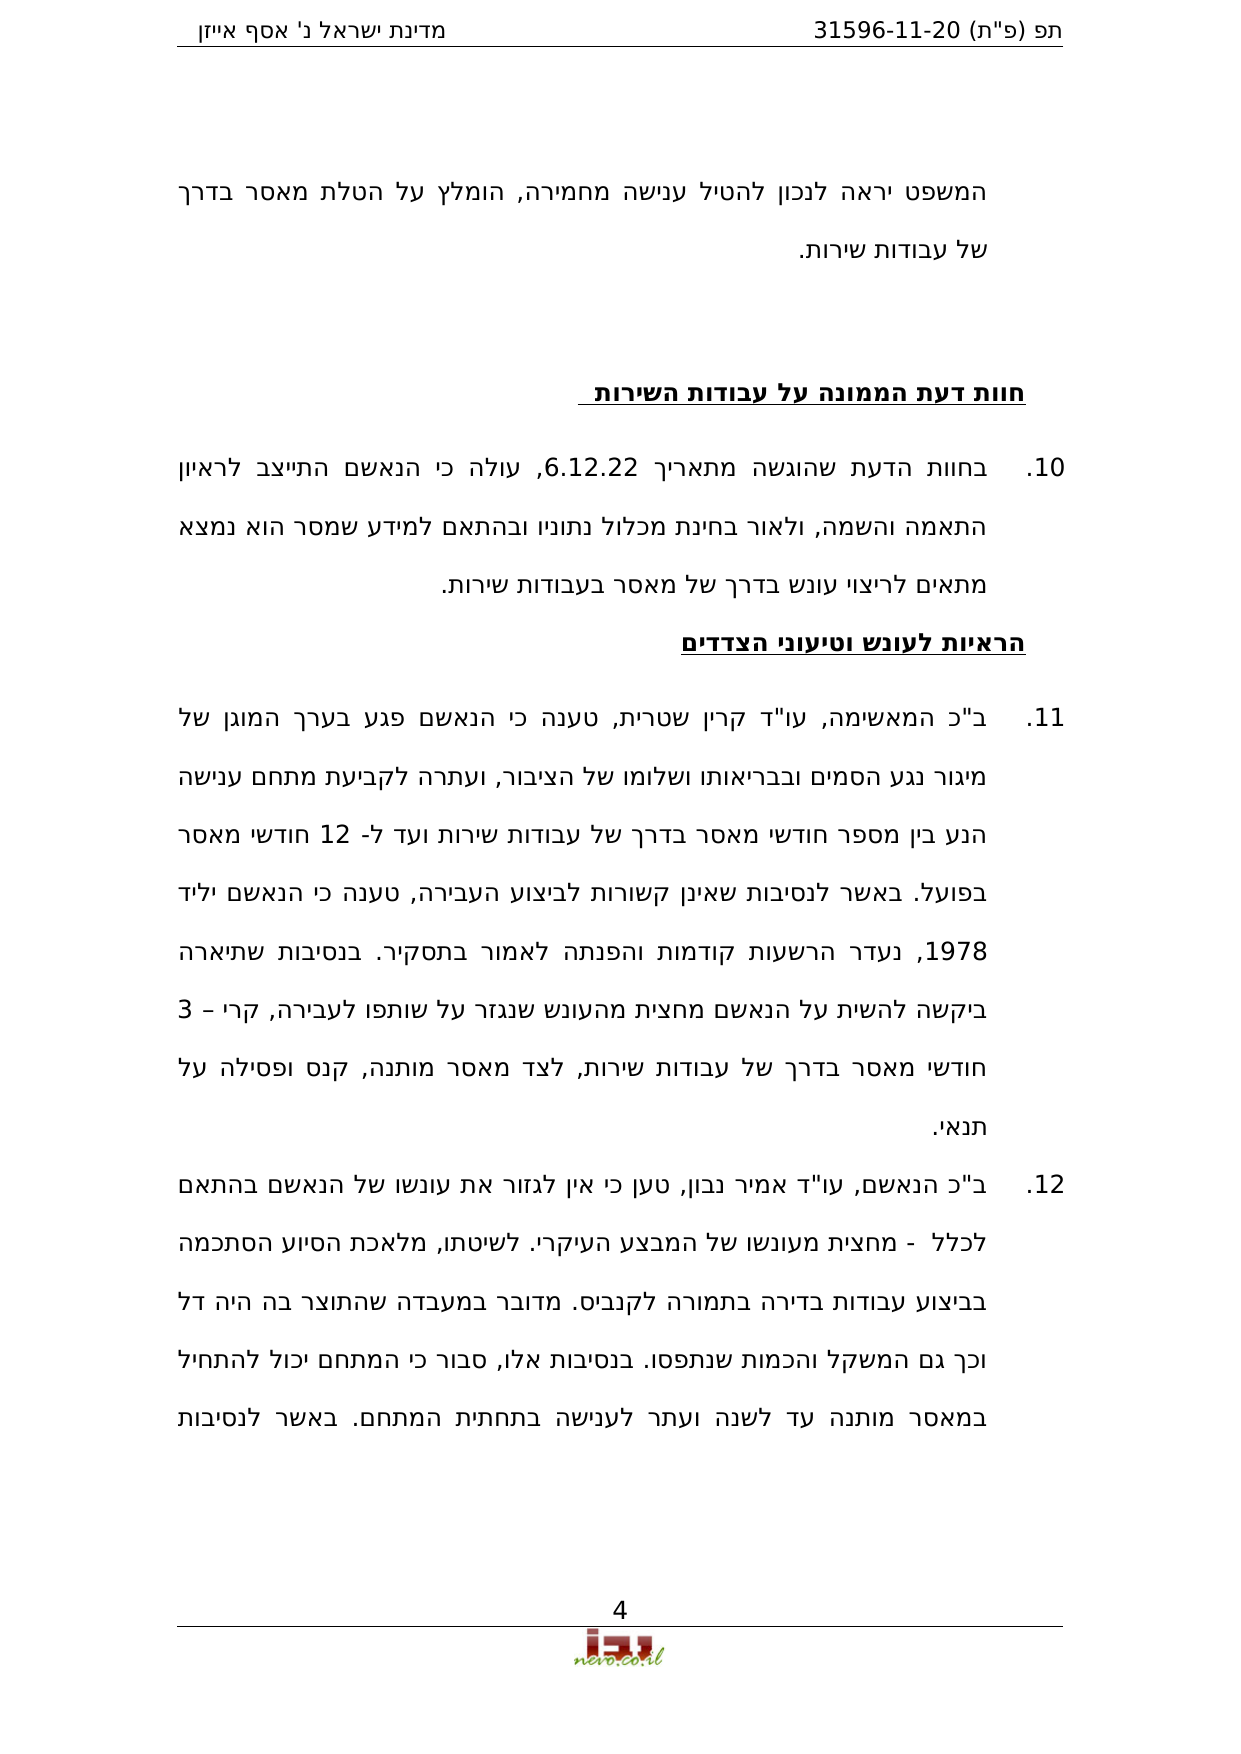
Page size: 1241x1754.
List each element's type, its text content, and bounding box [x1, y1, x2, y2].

list ב"כ המאשימה, עו"ד קרין שטרית, טענה כי הנאשם פגע בערך המוגן של מיגור נגע הסמים ובבריאותו ושלומו של הציבור, ועתרה לקביעת מתחם ענישה הנע בין מספר חודשי מאסר בדרך של עבודות שירות ועד ל- 12 חודשי מאסר בפועל. באשר לנסיבות שאינן קשורות לביצוע העבירה, טענה כי הנאשם יליד 1978, נעדר הרשעות קודמות והפנתה לאמור בתסקיר. בנסיבות שתיארה ביקשה להשית על הנאשם מחצית מהעונש שנגזר על שותפו לעבירה, קרי – 3 חודשי מאסר בדרך של עבודות שירות, לצד מאסר מותנה, קנס ופסילה על תנאי. [177, 704, 1026, 1141]
picture [574, 1628, 666, 1667]
list בחוות הדעת שהוגשה מתאריך 6.12.22, עולה כי הנאשם התייצב לראיון התאמה והשמה, ולאור בחינת מכלול נתוניו ובהתאם למידע שמסר הוא נמצא מתאים לריצוי עונש בדרך של מאסר בעבודות שירות. [177, 454, 1026, 599]
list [177, 177, 1026, 265]
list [177, 1170, 1026, 1433]
text הראיות לעונש וטיעוני הצדדים [177, 629, 1026, 658]
text חוות דעת הממונה על עבודות השירות [177, 379, 1026, 408]
